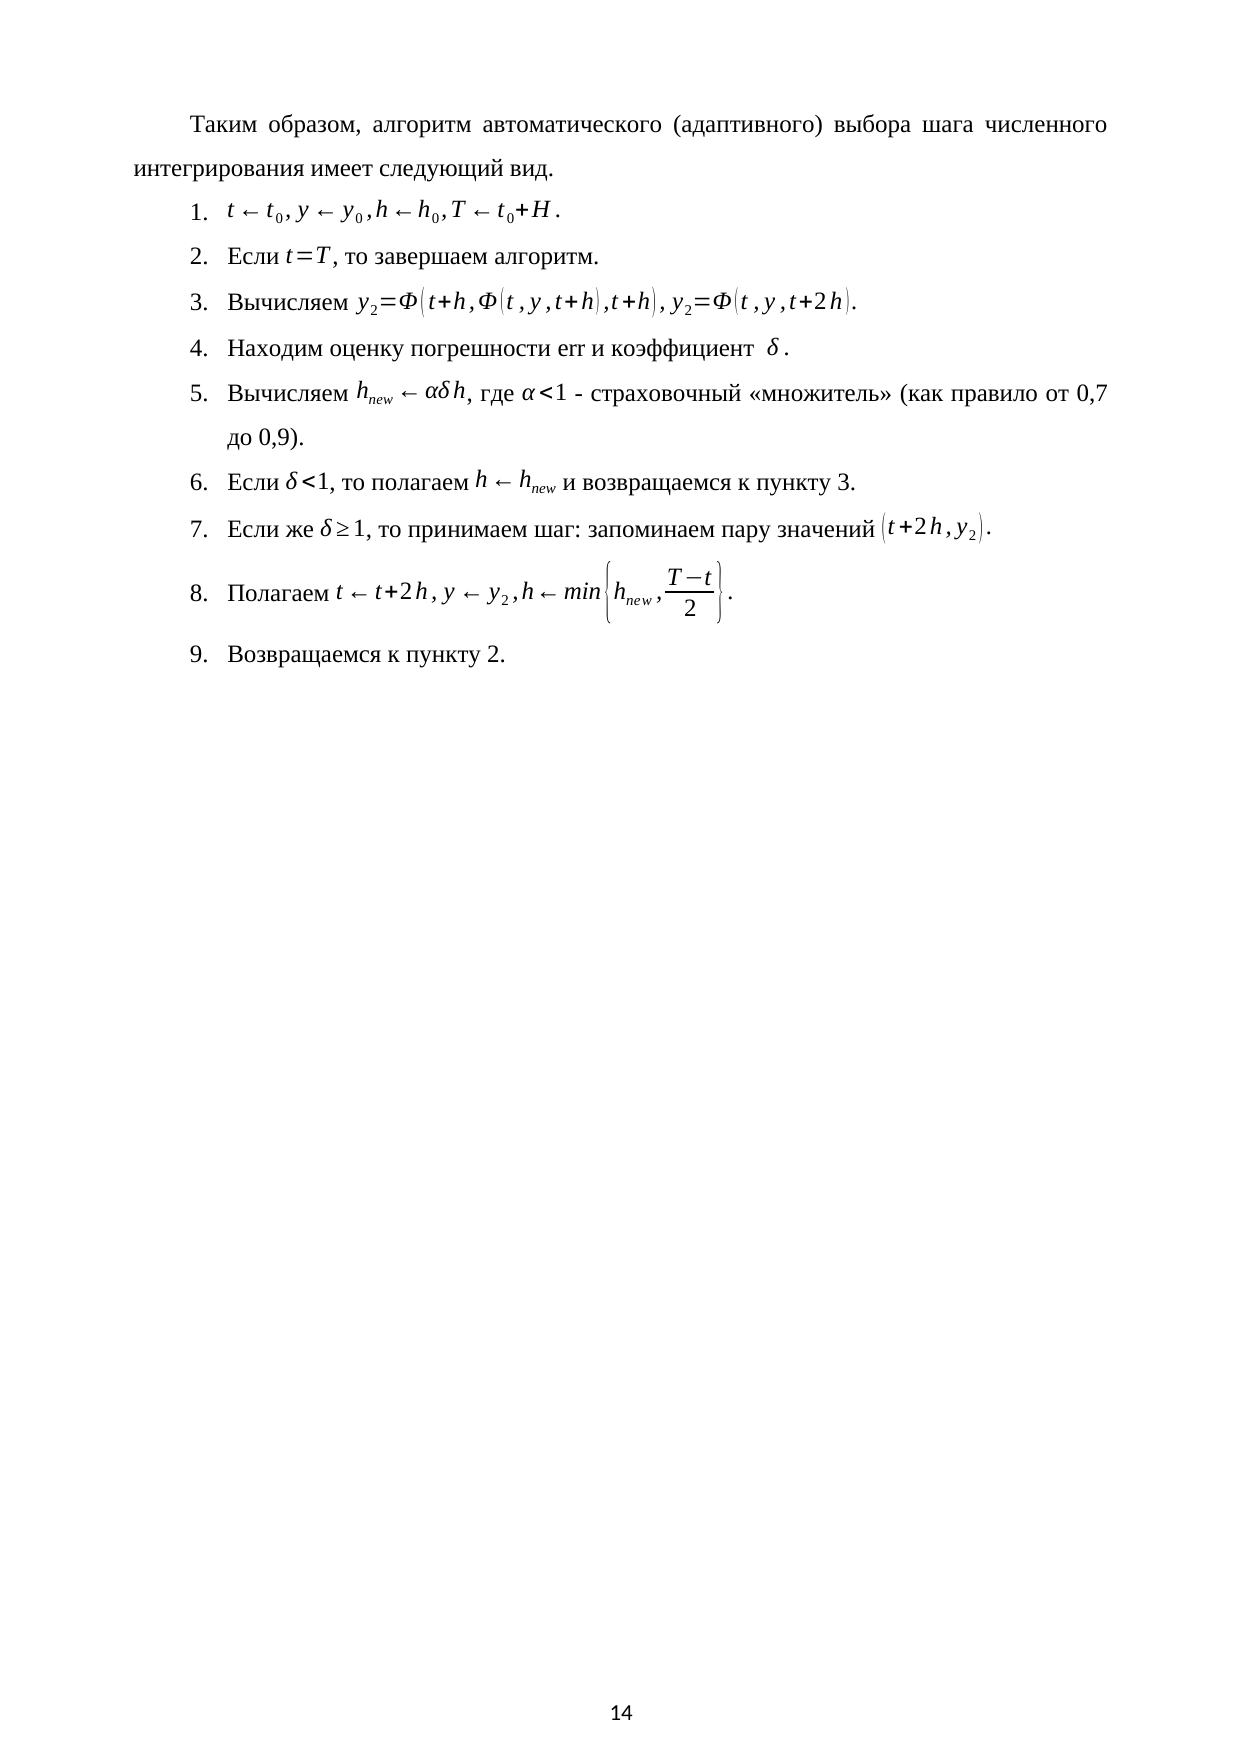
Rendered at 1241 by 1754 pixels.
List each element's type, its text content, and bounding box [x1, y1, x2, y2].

list Возвращаемся к пункту 2. [189, 639, 1108, 668]
list Если же , то принимаем шаг: запоминаем пару значений [189, 511, 1108, 546]
list Если , то полагаем и возвращаемся к пункту 3. [189, 465, 1108, 497]
list Полагаем [189, 560, 1108, 625]
list Вычисляем [189, 284, 1108, 319]
text Таким образом, алгоритм автоматического (адаптивного) выбора шага численного интегрирования имеет следующий вид. [133, 109, 1108, 181]
list Находим оценку погрешности err и коэффициент [189, 333, 1108, 362]
list Вычисляем , где - страховочный «множитель» (как правило от 0,7 до 0,9). [189, 377, 1108, 451]
list Если , то завершаем алгоритм. [189, 241, 1108, 270]
